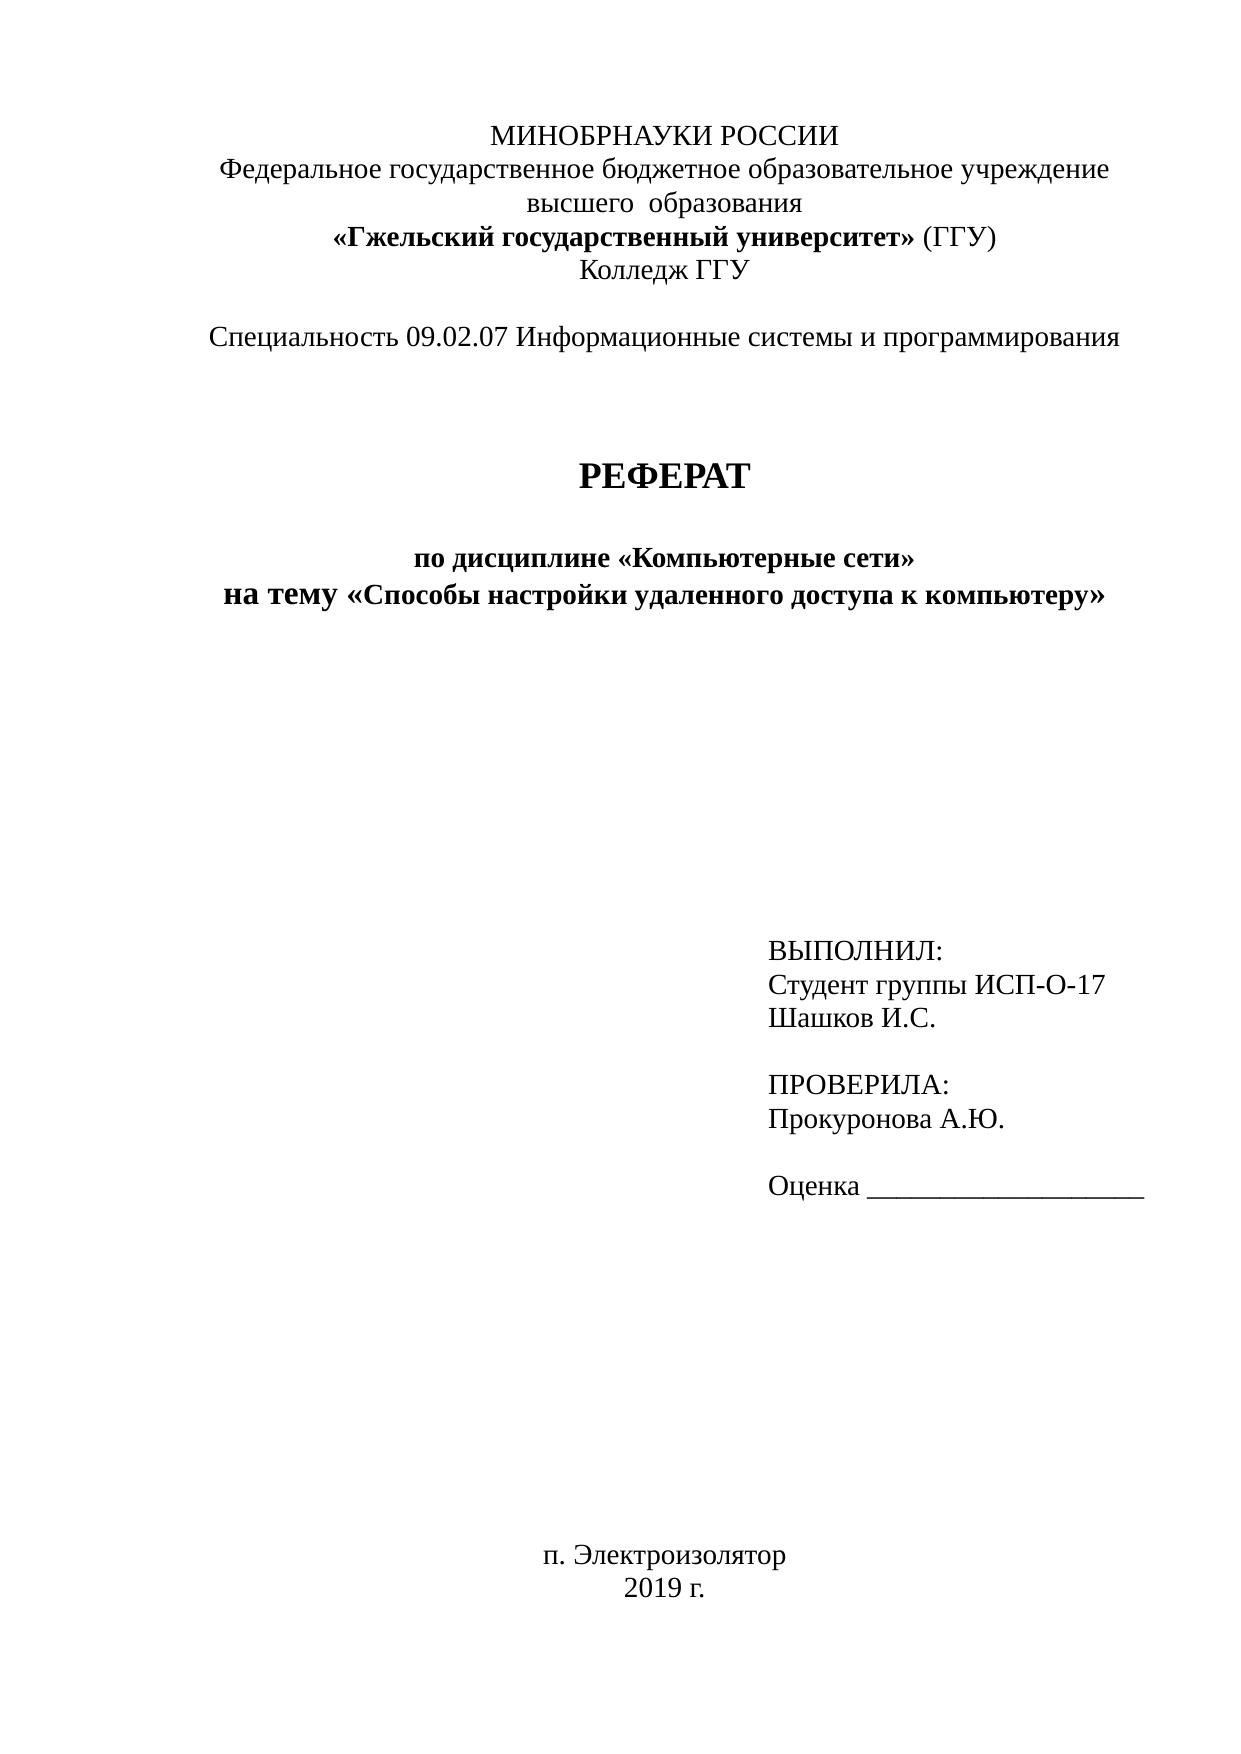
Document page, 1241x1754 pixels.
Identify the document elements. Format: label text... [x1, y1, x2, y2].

text Федеральное государственное бюджетное образовательное учреждение [177, 152, 1152, 185]
text Прокуронова А.Ю. [768, 1101, 1152, 1134]
text высшего образования [177, 185, 1152, 219]
text по дисциплине «Компьютерные сети» [177, 540, 1152, 573]
text Колледж ГГУ [177, 252, 1152, 286]
text Специальность 09.02.07 Информационные системы и программирования [177, 319, 1152, 353]
text РЕФЕРАТ [177, 453, 1152, 497]
text п. Электроизолятор [177, 1537, 1152, 1571]
text Шашков И.С. [768, 1000, 1152, 1034]
text МИНОБРНАУКИ РОССИИ [177, 118, 1152, 152]
text ВЫПОЛНИЛ: [768, 933, 1152, 967]
text Студент группы ИСП-О-17 [768, 967, 1152, 1000]
text Оценка ___________________ [768, 1168, 1152, 1202]
text 2019 г. [177, 1571, 1152, 1604]
text на тему «Способы настройки удаленного доступа к компьютеру» [177, 573, 1152, 612]
text «Гжельский государственный университет» (ГГУ) [177, 219, 1152, 252]
text ПРОВЕРИЛА: [768, 1067, 1152, 1101]
